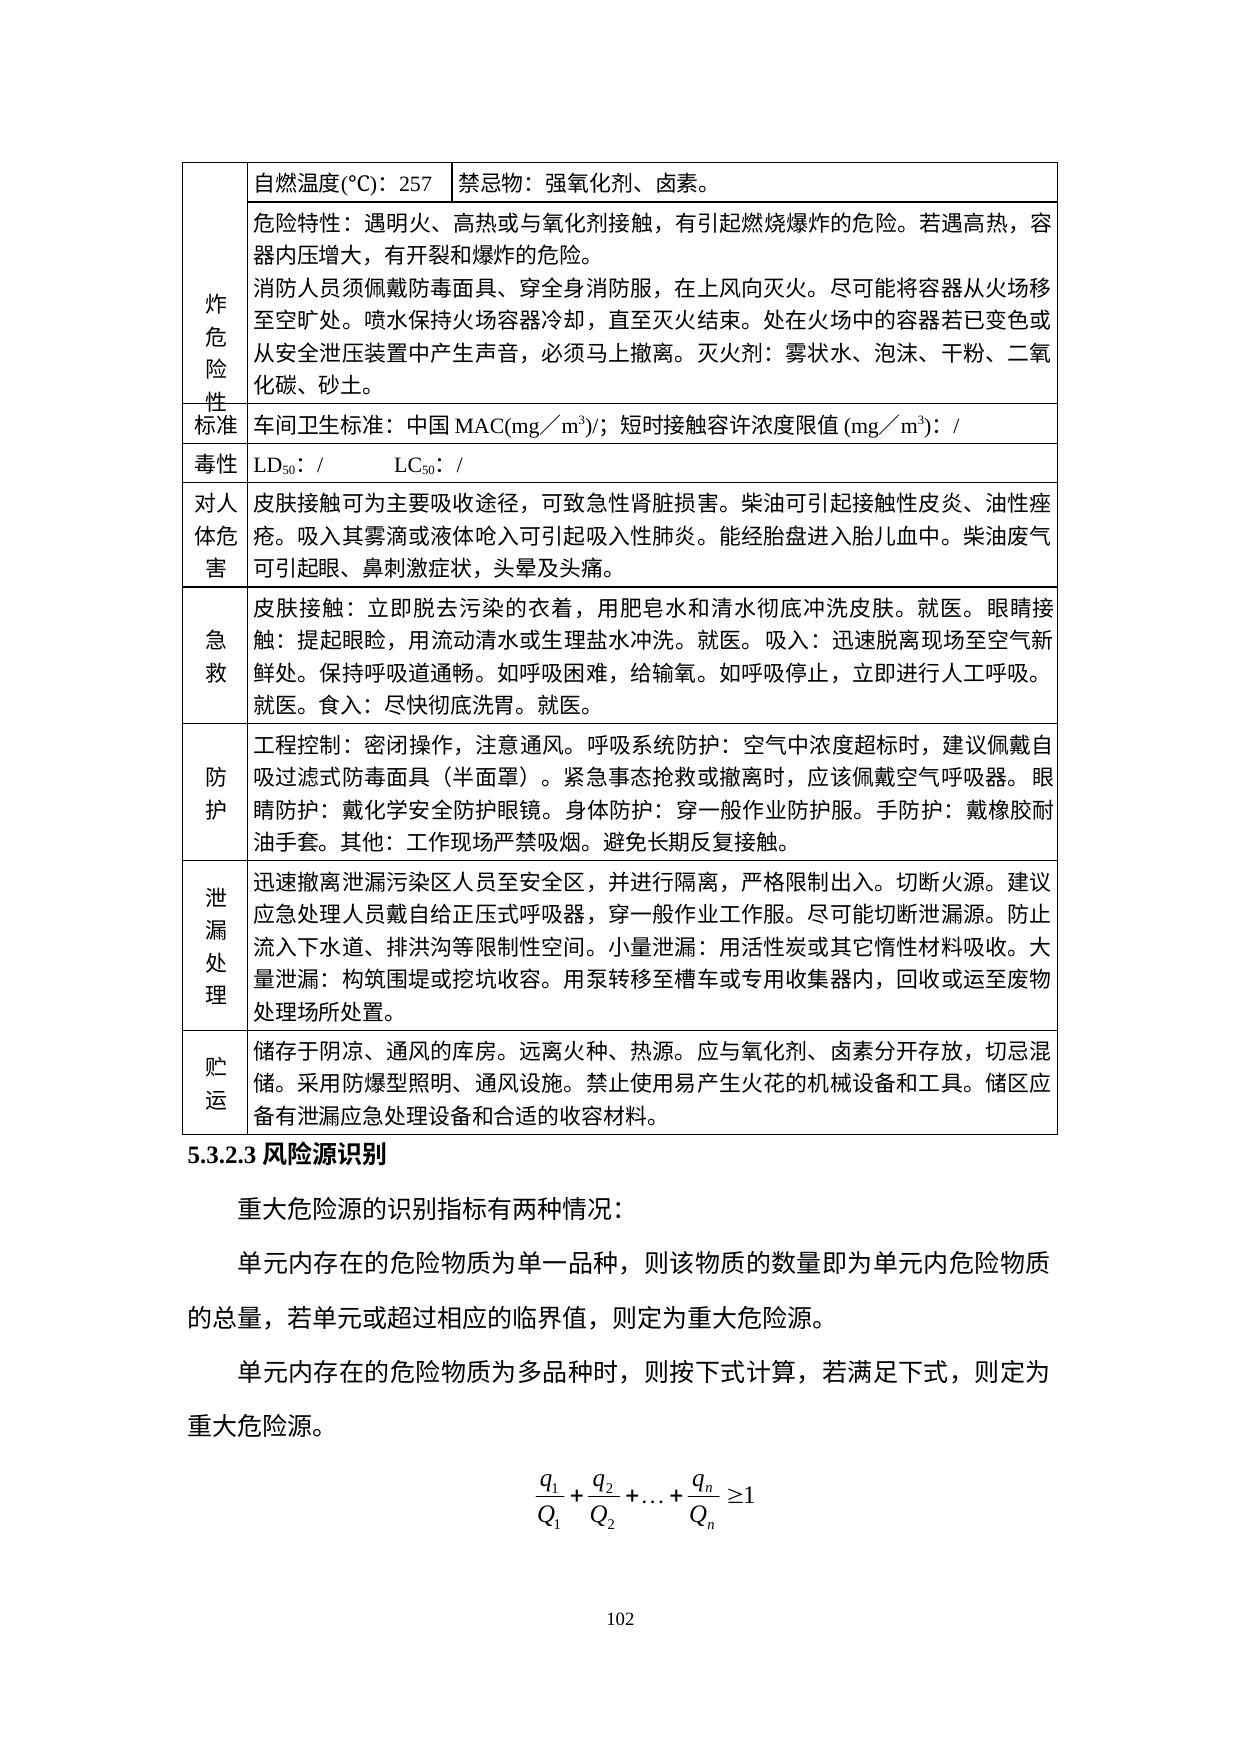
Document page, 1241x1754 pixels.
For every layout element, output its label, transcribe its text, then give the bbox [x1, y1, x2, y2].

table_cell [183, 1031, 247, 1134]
text 单元内存在的危险物质为多品种时，则按下式计算，若满足下式，则定为重大危险源。 [187, 1352, 1053, 1443]
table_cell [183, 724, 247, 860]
text 重大危险源的识别指标有两种情况： [187, 1189, 1053, 1226]
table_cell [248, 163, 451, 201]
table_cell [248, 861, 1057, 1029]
text 单元内存在的危险物质为单一品种，则该物质的数量即为单元内危险物质的总量，若单元或超过相应的临界值，则定为重大危险源。 [187, 1244, 1053, 1334]
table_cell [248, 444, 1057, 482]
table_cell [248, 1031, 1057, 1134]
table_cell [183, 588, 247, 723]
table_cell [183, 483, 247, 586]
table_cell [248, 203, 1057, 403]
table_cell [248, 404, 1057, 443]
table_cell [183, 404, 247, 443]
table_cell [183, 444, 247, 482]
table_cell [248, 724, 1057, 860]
text 5.3.2.3 风险源识别 [187, 1135, 1053, 1171]
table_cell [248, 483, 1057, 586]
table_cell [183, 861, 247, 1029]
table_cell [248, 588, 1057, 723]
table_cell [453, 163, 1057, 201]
